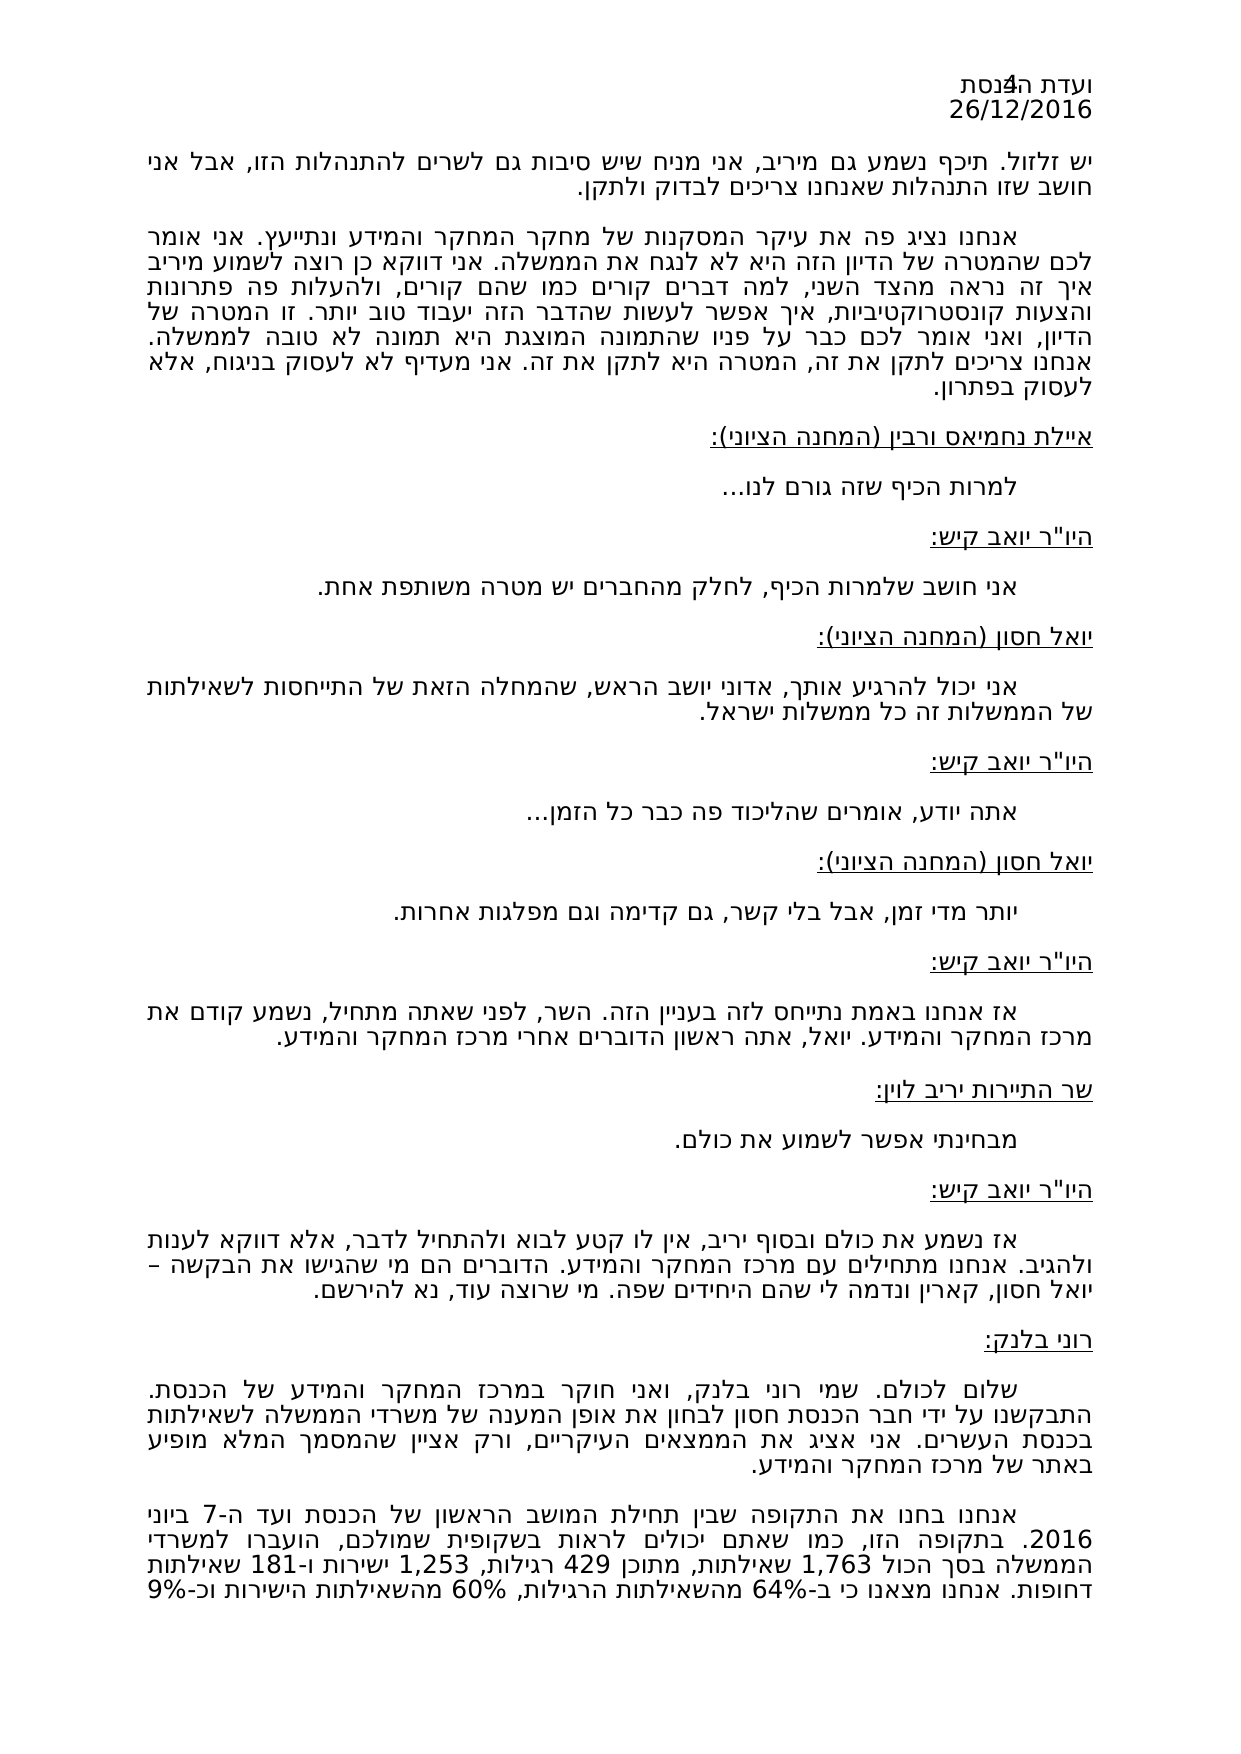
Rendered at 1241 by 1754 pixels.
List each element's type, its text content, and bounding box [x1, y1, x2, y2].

text אנחנו נציג פה את עיקר המסקנות של מחקר המחקר והמידע ונתייעץ. אני אומר לכם שהמטרה של הדיון הזה היא לא לנגח את הממשלה. אני דווקא כן רוצה לשמוע מיריב איך זה נראה מהצד השני, למה דברים קורים כמו שהם קורים, ולהעלות פה פתרונות והצעות קונסטרוקטיביות, איך אפשר לעשות שהדבר הזה יעבוד טוב יותר. זו המטרה של הדיון, ואני אומר לכם כבר על פניו שהתמונה המוצגת היא תמונה לא טובה לממשלה. אנחנו צריכים לתקן את זה, המטרה היא לתקן את זה. אני מעדיף לא לעסוק בניגוח, אלא לעסוק בפתרון. [147, 225, 1093, 400]
text אני חושב שלמרות הכיף, לחלק מהחברים יש מטרה משותפת אחת. [147, 575, 1093, 600]
text אתה יודע, אומרים שהליכוד פה כבר כל הזמן... [147, 800, 1093, 825]
text היו"ר יואב קיש: [147, 750, 1093, 775]
text מבחינתי אפשר לשמוע את כולם. [147, 1129, 1093, 1154]
text איילת נחמיאס ורבין (המחנה הציוני): [147, 425, 1093, 450]
text למרות הכיף שזה גורם לנו... [147, 475, 1093, 500]
text שלום לכולם. שמי רוני בלנק, ואני חוקר במרכז המחקר והמידע של הכנסת. התבקשנו על ידי חבר הכנסת חסון לבחון את אופן המענה של משרדי הממשלה לשאילתות בכנסת העשרים. אני אציג את הממצאים העיקריים, ורק אציין שהמסמך המלא מופיע באתר של מרכז המחקר והמידע. [147, 1379, 1093, 1479]
text אז אנחנו באמת נתייחס לזה בעניין הזה. השר, לפני שאתה מתחיל, נשמע קודם את מרכז המחקר והמידע. יואל, אתה ראשון הדוברים אחרי מרכז המחקר והמידע. [147, 1000, 1093, 1050]
text אני יכול להרגיע אותך, אדוני יושב הראש, שהמחלה הזאת של התייחסות לשאילתות של הממשלות זה כל ממשלות ישראל. [147, 675, 1093, 725]
text יואל חסון (המחנה הציוני): [147, 625, 1093, 650]
text רוני בלנק: [147, 1329, 1093, 1354]
text היו"ר יואב קיש: [147, 1179, 1093, 1204]
text שר התיירות יריב לוין: [147, 1079, 1093, 1104]
text אז נשמע את כולם ובסוף יריב, אין לו קטע לבוא ולהתחיל לדבר, אלא דווקא לענות ולהגיב. אנחנו מתחילים עם מרכז המחקר והמידע. הדוברים הם מי שהגישו את הבקשה – יואל חסון, קארין ונדמה לי שהם היחידים שפה. מי שרוצה עוד, נא להירשם. [147, 1229, 1093, 1304]
text היו"ר יואב קיש: [147, 950, 1093, 975]
text יותר מדי זמן, אבל בלי קשר, גם קדימה וגם מפלגות אחרות. [147, 900, 1093, 925]
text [147, 150, 1093, 200]
text היו"ר יואב קיש: [147, 525, 1093, 550]
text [147, 1504, 1093, 1604]
text יואל חסון (המחנה הציוני): [147, 850, 1093, 875]
